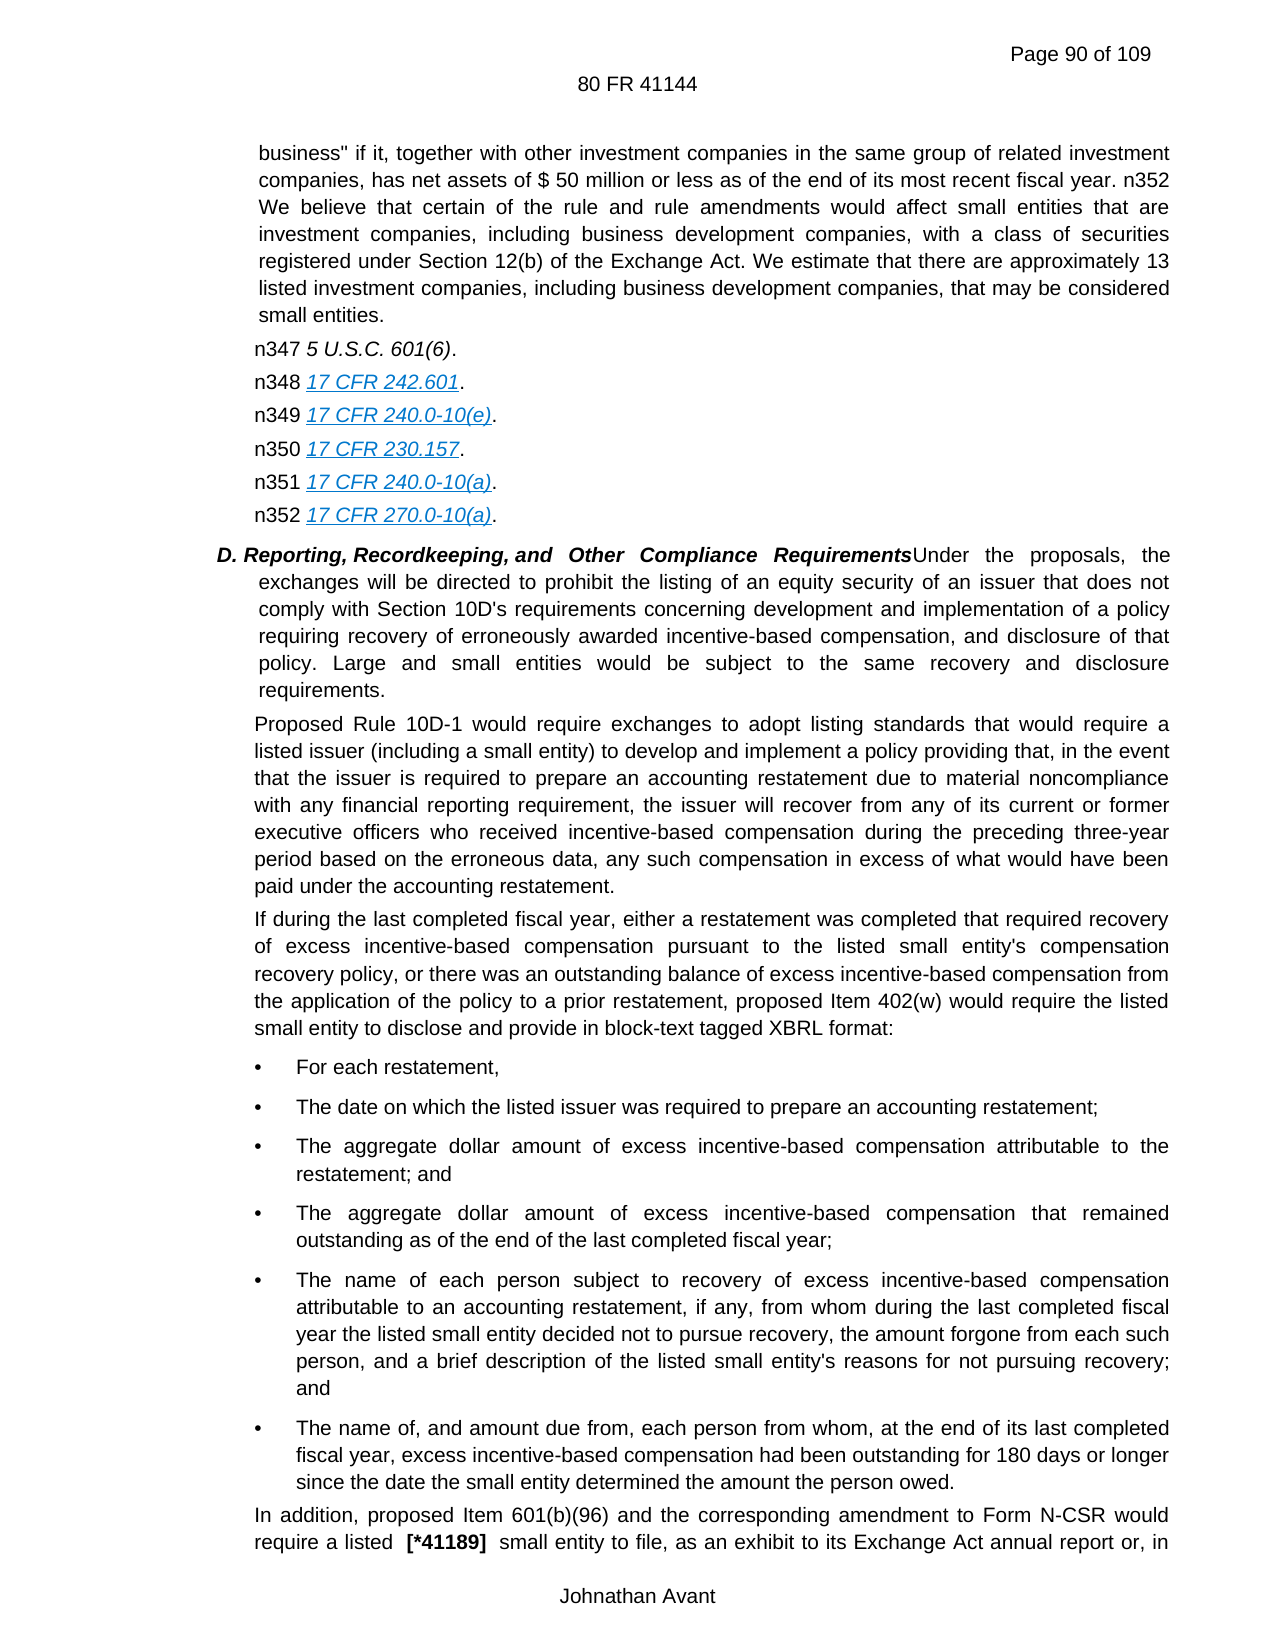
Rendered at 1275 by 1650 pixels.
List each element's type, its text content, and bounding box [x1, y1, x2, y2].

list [217, 137, 1171, 327]
list The name of each person subject to recovery of excess incentive-based compensation attributable to an accounting restatement, if any, from whom during the last completed fiscal year the listed small entity decided not to pursue recovery, the amount forgone from each such person, and a brief description of the listed small entity's reasons for not pursuing recovery; and [254, 1264, 1171, 1400]
list The name of, and amount due from, each person from whom, at the end of its last completed fiscal year, excess incentive-based compensation had been outstanding for 180 days or longer since the date the small entity determined the amount the person owed. [254, 1412, 1171, 1494]
list nd Other Compliance RequirementsUnder the proposals, the exchanges will be directed to prohibit the listing of an equity security of an issuer that does not comply with Section 10D's requirements concerning development and implementation of a policy requiring recovery of erroneously awarded incentive-based compensation, and disclosure of that policy. Large and small entities would be subject to the same recovery and disclosure requirements. [217, 539, 1171, 702]
list The date on which the listed issuer was required to prepare an accounting restatement; [254, 1092, 1171, 1119]
text Proposed Rule 10D-1 would require exchanges to adopt listing standards that would require a listed issuer (including a small entity) to develop and implement a policy providing that, in the event that the issuer is required to prepare an accounting restatement due to material noncompliance with any financial reporting requirement, the issuer will recover from any of its current or former executive officers who received incentive-based compensation during the preceding three-year period based on the erroneous data, any such compensation in excess of what would have been paid under the accounting restatement. [254, 708, 1171, 898]
text n349 17 CFR 240.0-10(e). [254, 400, 1171, 427]
text n347 5 U.S.C. 601(6). [254, 333, 1171, 360]
list For each restatement, [254, 1052, 1171, 1079]
list The aggregate dollar amount of excess incentive-based compensation attributable to the restatement; and [254, 1131, 1171, 1185]
text n348 17 CFR 242.601. [254, 367, 1171, 394]
text n350 17 CFR 230.157. [254, 433, 1171, 460]
list The aggregate dollar amount of excess incentive-based compensation that remained outstanding as of the end of the last completed fiscal year; [254, 1198, 1171, 1252]
text n352 17 CFR 270.0-10(a). [254, 500, 1171, 527]
text n351 17 CFR 240.0-10(a). [254, 467, 1171, 494]
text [254, 1500, 1171, 1554]
text If during the last completed fiscal year, either a restatement was completed that required recovery of excess incentive-based compensation pursuant to the listed small entity's compensation recovery policy, or there was an outstanding balance of excess incentive-based compensation from the application of the policy to a prior restatement, proposed Item 402(w) would require the listed small entity to disclose and provide in block-text tagged XBRL format: [254, 904, 1171, 1039]
